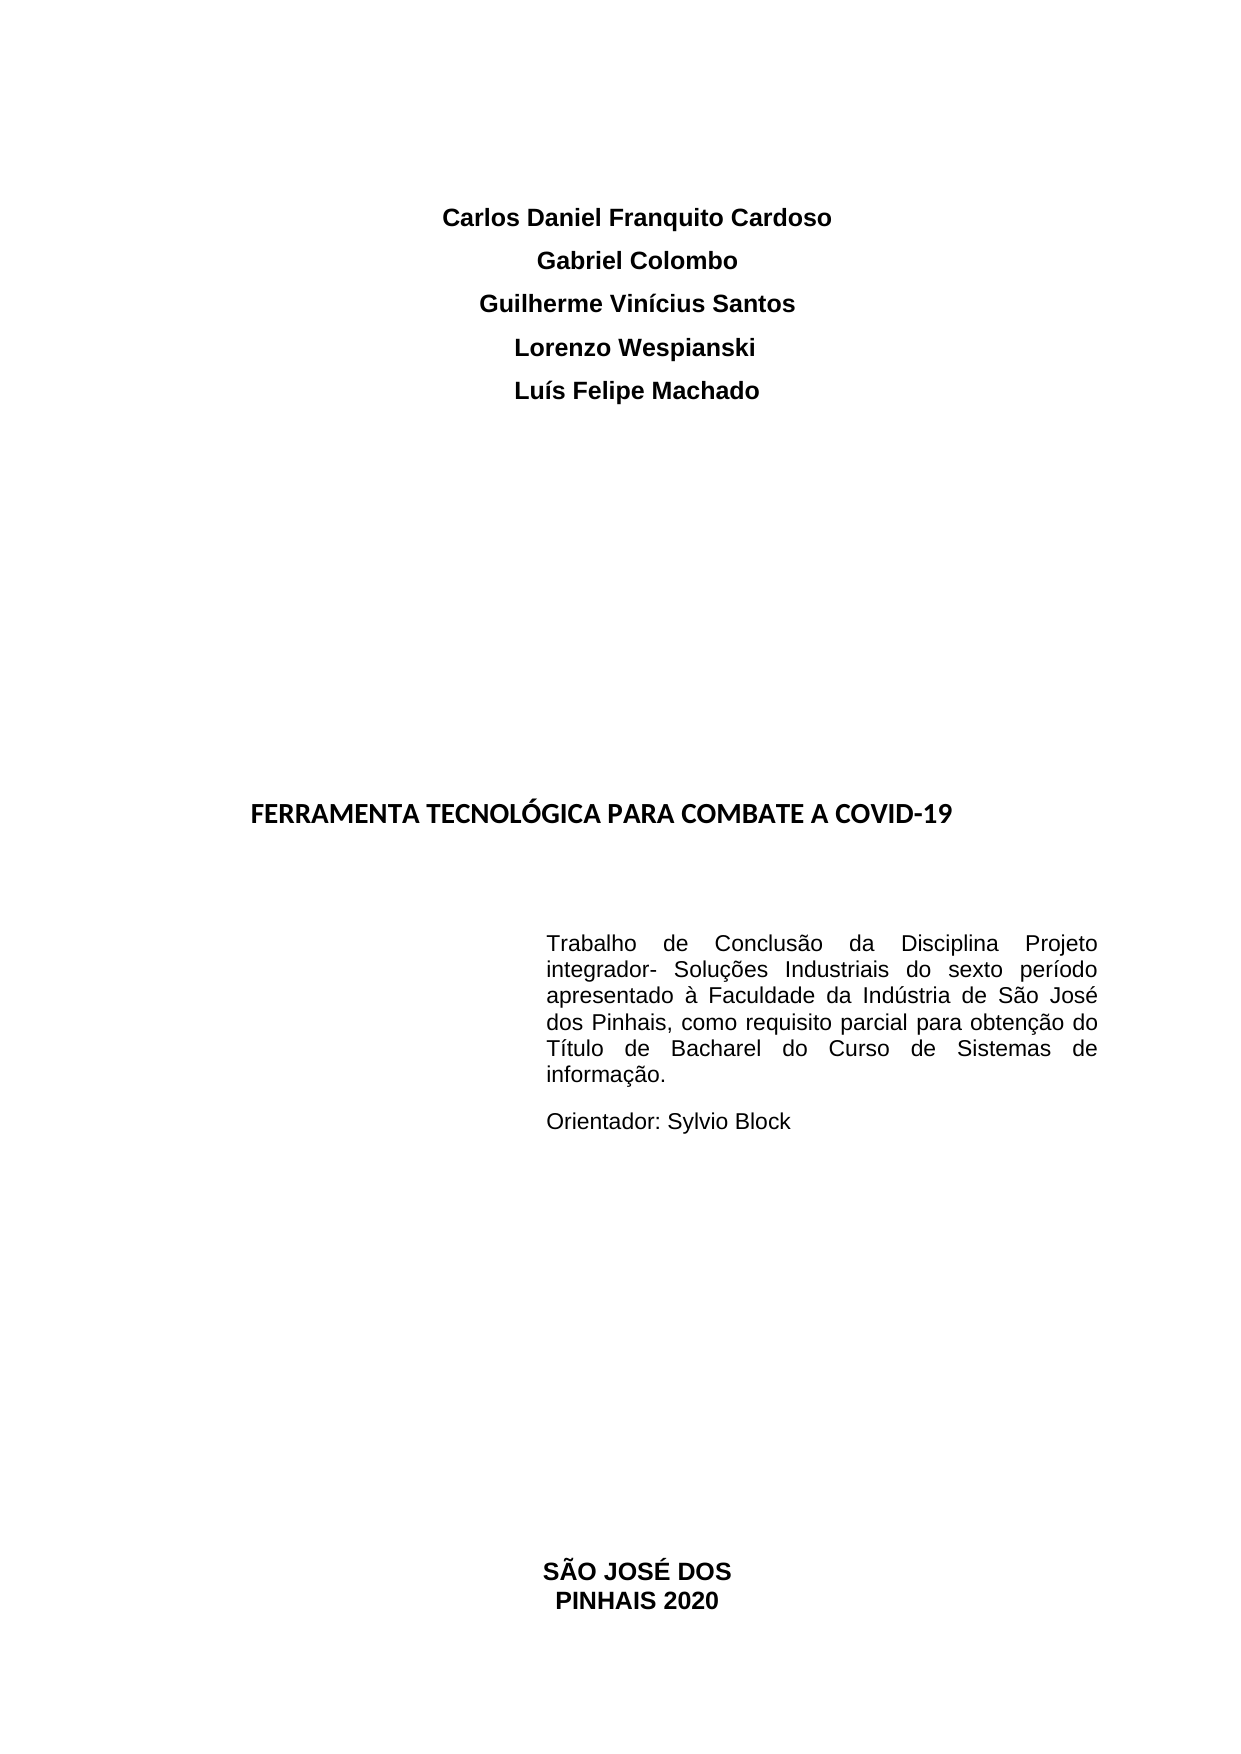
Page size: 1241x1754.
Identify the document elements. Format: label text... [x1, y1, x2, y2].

text Carlos Daniel Franquito Cardoso Gabriel Colombo [442, 203, 834, 275]
title FERRAMENTA TECNOLÓGICA PARA COMBATE A COVID-19 [251, 795, 1109, 830]
subtitle SÃO JOSÉ DOS PINHAIS 2020 [489, 1558, 786, 1614]
text Orientador: Sylvio Block [546, 1108, 1109, 1134]
text Trabalho de Conclusão da Disciplina Projeto integrador- Soluções Industriais do sexto período apresentado à Faculdade da Indústria de São José dos Pinhais, como requisito parcial para obtenção do Título de Bacharel do Curso de Sistemas de informação. [546, 930, 1098, 1088]
text Guilherme Vinícius Santos Lorenzo Wespianski Luís Felipe Machado [479, 289, 798, 404]
